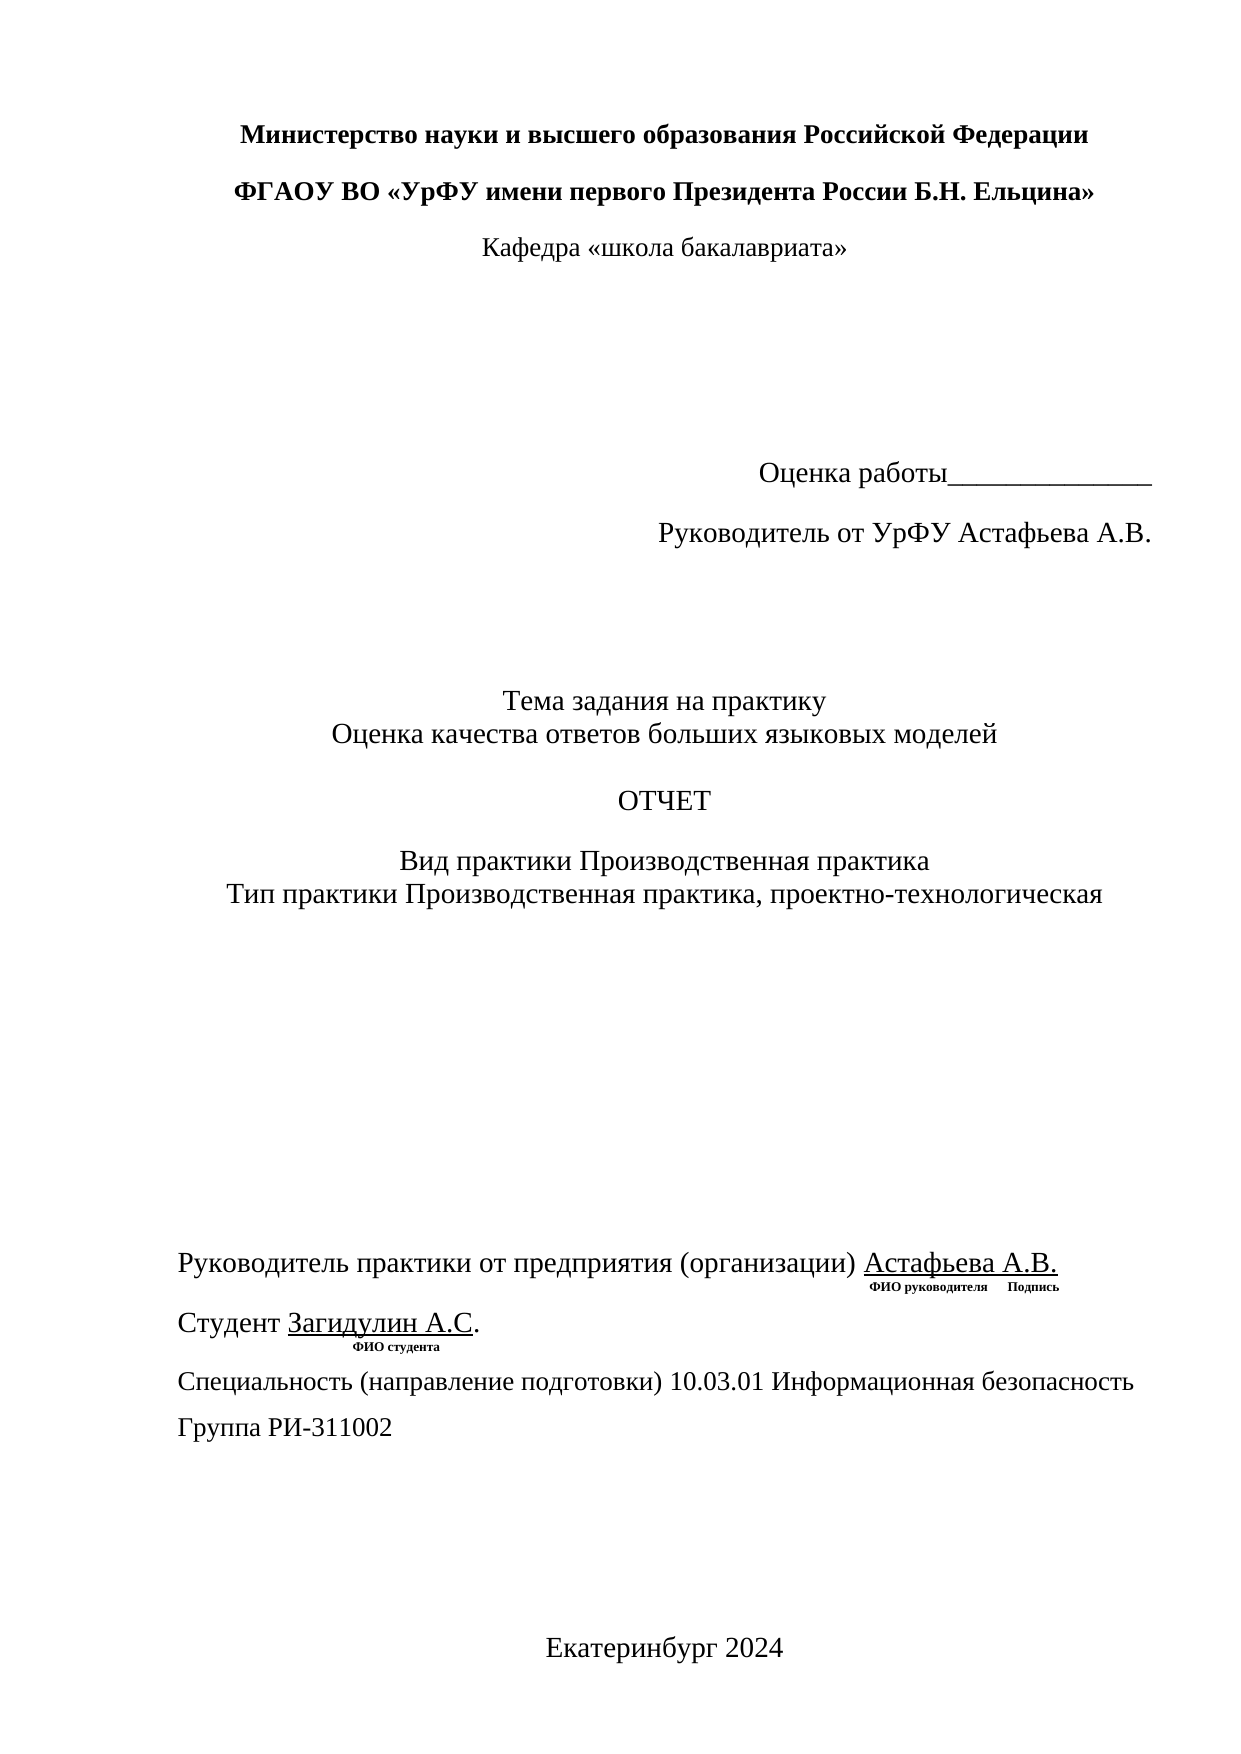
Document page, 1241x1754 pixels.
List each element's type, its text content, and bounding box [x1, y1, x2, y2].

text Руководитель практики от предприятия (организации) Астафьева А.В. [177, 1245, 1152, 1279]
text Кафедра «школа бакалавриата» [177, 231, 1152, 262]
text ФГАОУ ВО «УрФУ имени первого Президента России Б.Н. Ельцина» [177, 175, 1152, 206]
text Специальность (направление подготовки) 10.03.01 Информационная безопасность [177, 1365, 1152, 1396]
text Руководитель от УрФУ Астафьева А.В. [177, 515, 1152, 548]
text ОТЧЕТ [177, 783, 1152, 817]
text ФИО студента [177, 1338, 1152, 1365]
text Оценка качества ответов больших языковых моделей [177, 716, 1152, 750]
text Оценка работы______________ [177, 456, 1152, 489]
text Тип практики Производственная практика, проектно-технологическая [177, 876, 1152, 910]
text Министерство науки и высшего образования Российской Федерации [177, 118, 1152, 149]
text Группа РИ-311002 [177, 1412, 1152, 1443]
text ФИО руководителя Подпись [177, 1279, 1152, 1305]
text Тема задания на практику [177, 683, 1152, 716]
text Студент Загидулин А.С. [177, 1305, 1152, 1338]
text Вид практики Производственная практика [177, 843, 1152, 876]
